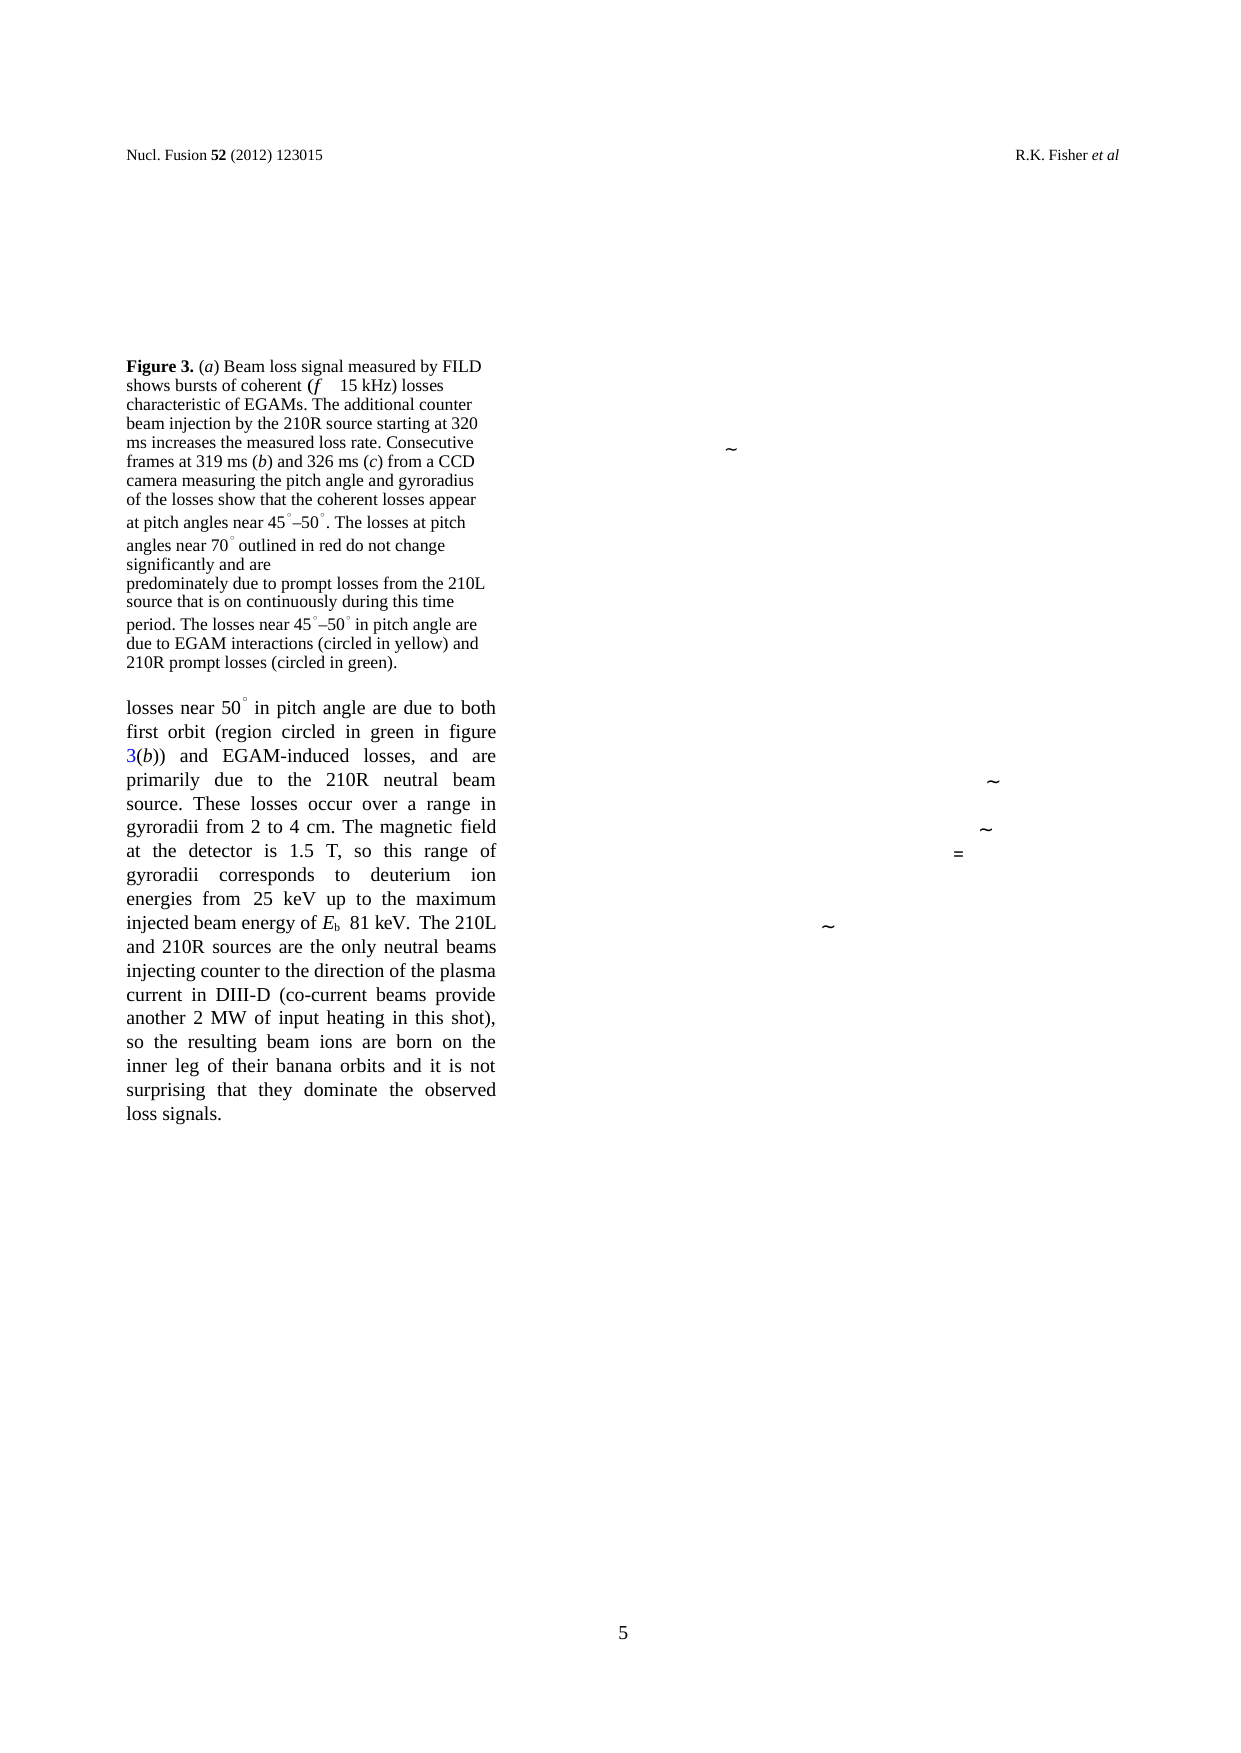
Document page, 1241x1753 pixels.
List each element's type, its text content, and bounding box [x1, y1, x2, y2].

text predominately due to prompt losses from the 210L source that is on continuously during this time period. The losses near 45◦–50◦ in pitch angle are due to EGAM interactions (circled in yellow) and 210R prompt losses (circled in green). [126, 574, 493, 672]
text Figure 3. (a) Beam loss signal measured by FILD shows bursts of coherent (f 15 kHz) losses characteristic of EGAMs. The additional counter beam injection by the 210R source starting at 320 ms increases the measured loss rate. Consecutive frames at 319 ms (b) and 326 ms (c) from a CCD camera measuring the pitch angle and gyroradius of the losses show that the coherent losses appear at pitch angles near 45◦–50◦. The losses at pitch angles near 70◦ outlined in red do not change significantly and are [126, 358, 490, 574]
text losses near 50◦ in pitch angle are due to both first orbit (region circled in green in figure 3(b)) and EGAM-induced losses, and are primarily due to the 210R neutral beam source. These losses occur over a range in gyroradii from 2 to 4 cm. The magnetic field at the detector is 1.5 T, so this range of gyroradii corresponds to deuterium ion energies from 25 keV up to the maximum injected beam energy of Eb 81 keV. The 210L and 210R sources are the only neutral beams injecting counter to the direction of the plasma current in DIII-D (co-current beams provide another 2 MW of input heating in this shot), so the resulting beam ions are born on the inner leg of their banana orbits and it is not surprising that they dominate the observed loss signals. [126, 690, 496, 1124]
